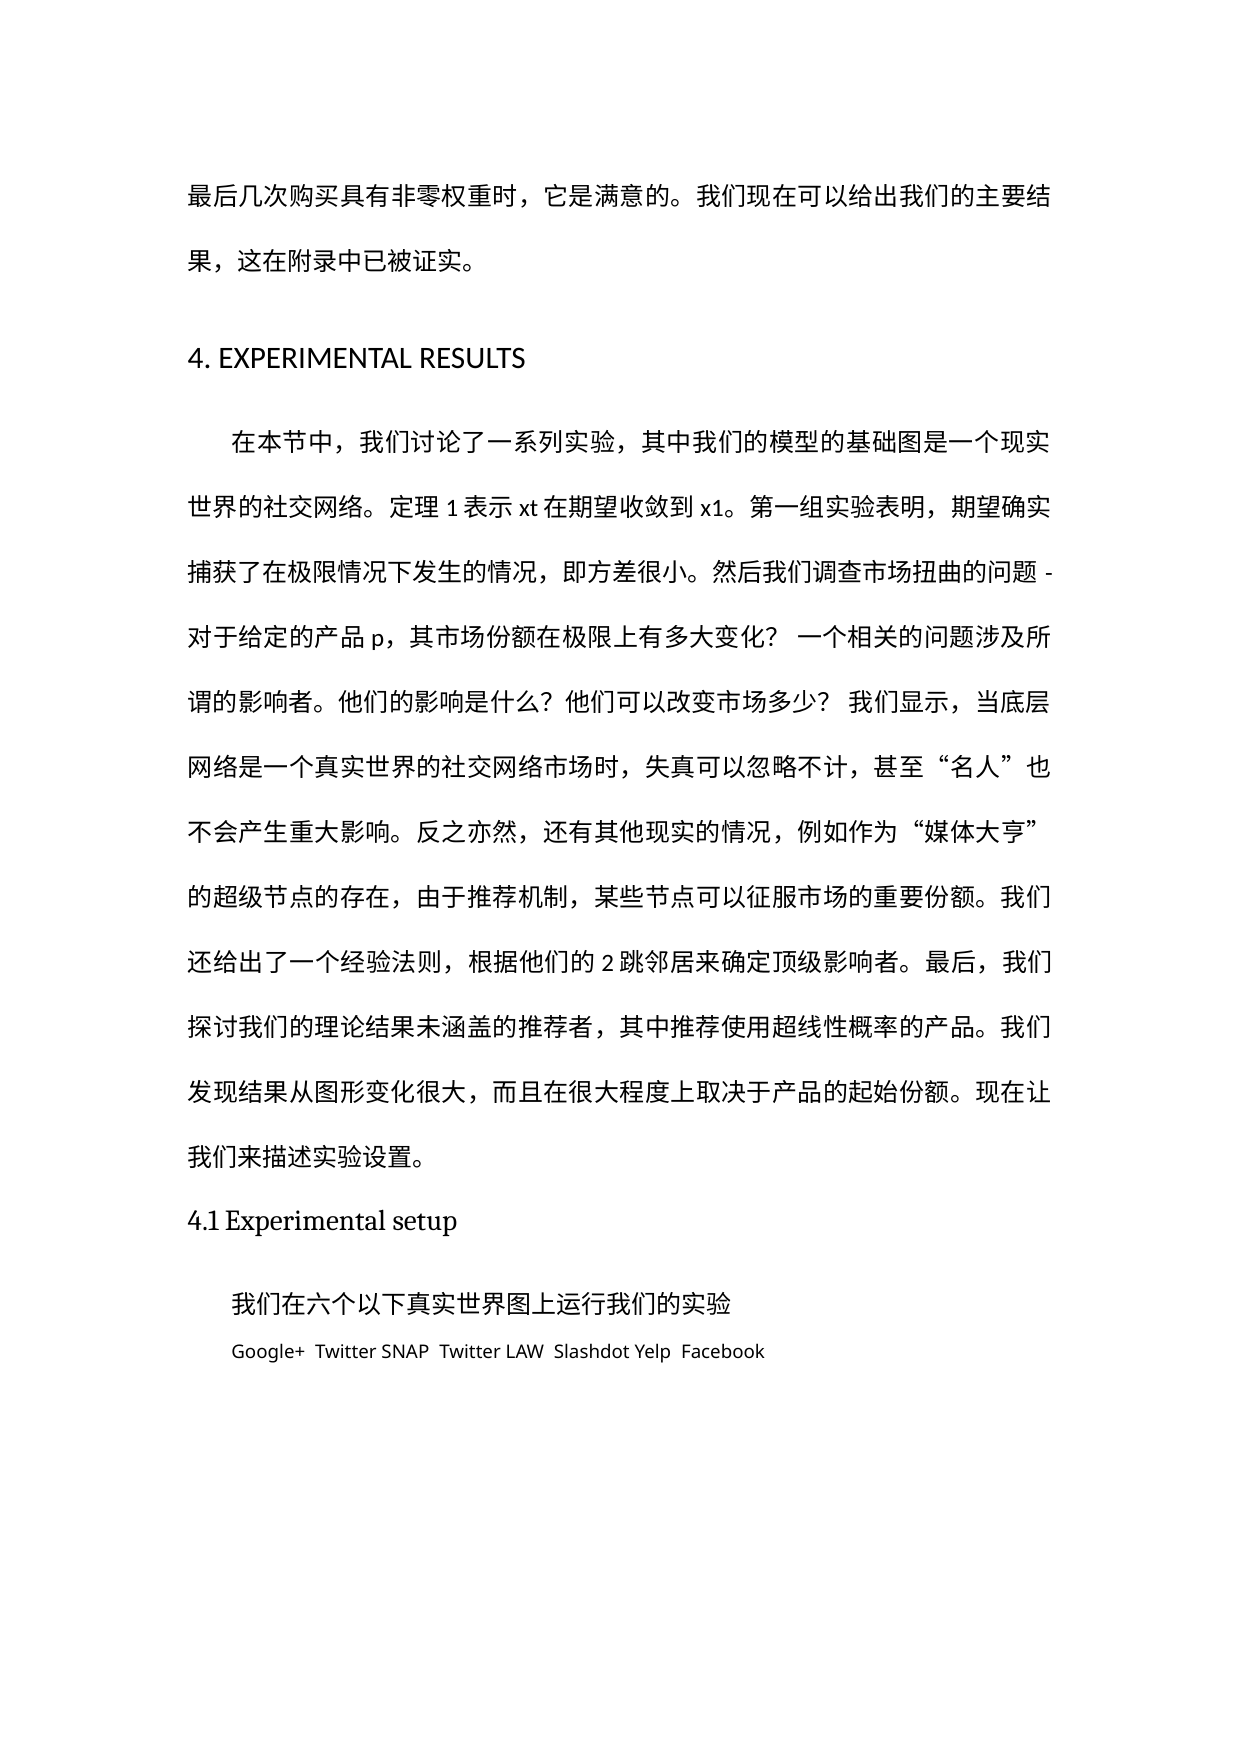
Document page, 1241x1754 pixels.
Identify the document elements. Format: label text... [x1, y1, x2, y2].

text 在本节中，我们讨论了一系列实验，其中我们的模型的基础图是一个现实世界的社交网络。定理1表示xt在期望收敛到x1。第一组实验表明，期望确实捕获了在极限情况下发生的情况，即方差很小。然后我们调查市场扭曲的问题 - 对于给定的产品p，其市场份额在极限上有多大变化？ 一个相关的问题涉及所谓的影响者。他们的影响是什么？他们可以改变市场多少？ 我们显示，当底层网络是一个真实世界的社交网络市场时，失真可以忽略不计，甚至“名人”也不会产生重大影响。反之亦然，还有其他现实的情况，例如作为“媒体大亨”的超级节点的存在，由于推荐机制，某些节点可以征服市场的重要份额。我们还给出了一个经验法则，根据他们的2跳邻居来确定顶级影响者。最后，我们探讨我们的理论结果未涵盖的推荐者，其中推荐使用超线性概率的产品。我们发现结果从图形变化很大，而且在很大程度上取决于产品的起始份额。现在让我们来描述实验设置。 [187, 408, 1053, 1188]
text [187, 162, 1053, 292]
text 我们在六个以下真实世界图上运行我们的实验 [187, 1270, 1053, 1335]
text Google+ Twitter SNAP Twitter LAW Slashdot Yelp Facebook [187, 1335, 1053, 1368]
subtitle 4.1 Experimental setup [187, 1188, 1053, 1253]
subtitle 4. EXPERIMENTAL RESULTS [187, 324, 1053, 389]
